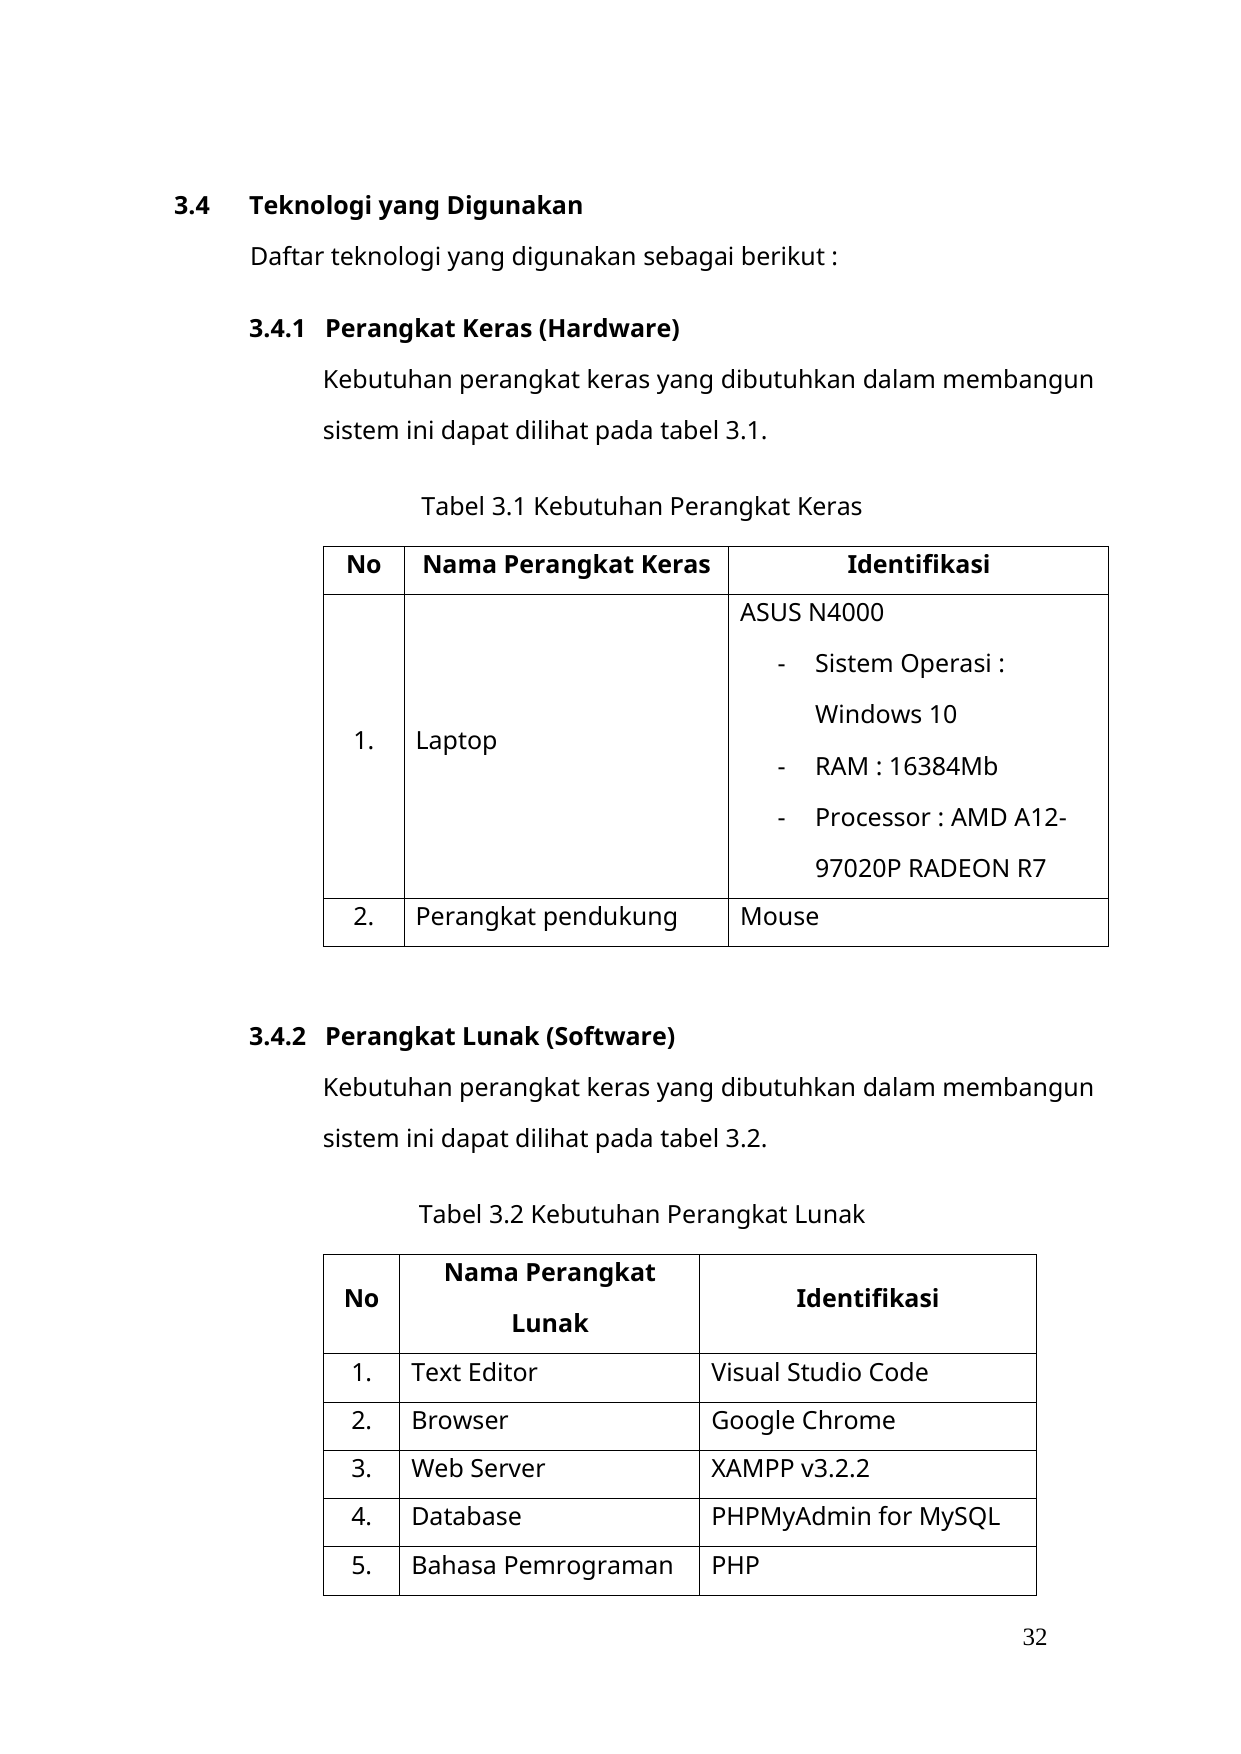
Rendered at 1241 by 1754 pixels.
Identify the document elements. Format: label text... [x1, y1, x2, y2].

table_cell 2. [324, 899, 404, 946]
subtitle Tabel 3.1 Kebutuhan Perangkat Keras [175, 488, 1109, 523]
table_cell 1. [324, 595, 404, 897]
table_cell Bahasa Pemrograman [400, 1547, 699, 1594]
table_cell PHPMyAdmin for MySQL [700, 1499, 1036, 1546]
table_cell PHP [700, 1547, 1036, 1594]
table_cell Google Chrome [700, 1403, 1036, 1450]
table_cell Browser [400, 1403, 699, 1450]
list Kebutuhan perangkat keras yang dibutuhkan dalam membangun sistem ini dapat dilihat pada tabel 3.2. [323, 1070, 1109, 1155]
table_header Nama Perangkat Lunak [400, 1255, 699, 1353]
table_cell 3. [324, 1451, 399, 1498]
subtitle Perangkat Lunak (Software) [249, 1019, 1109, 1053]
table_cell 1. [324, 1354, 399, 1402]
subtitle Perangkat Keras (Hardware) [249, 310, 1109, 344]
table_header No [324, 547, 404, 594]
table_cell Web Server [400, 1451, 699, 1498]
table_header Identifikasi [729, 547, 1108, 594]
table_cell Perangkat pendukung [405, 899, 728, 946]
table_cell XAMPP v3.2.2 [700, 1451, 1036, 1498]
table_cell 2. [324, 1403, 399, 1450]
table_cell 4. [324, 1499, 399, 1546]
table_cell Database [400, 1499, 699, 1546]
table_cell Laptop [405, 595, 728, 897]
table_cell Visual Studio Code [700, 1354, 1036, 1402]
table_cell Mouse [729, 899, 1108, 946]
table_cell ASUS N4000 Sistem Operasi : Windows 10 RAM : 16384Mb Processor : AMD A12-97020P RADEON R7 [729, 595, 1108, 897]
table_header Nama Perangkat Keras [405, 547, 728, 594]
table_cell 5. [324, 1547, 399, 1594]
list Kebutuhan perangkat keras yang dibutuhkan dalam membangun sistem ini dapat dilihat pada tabel 3.1. [323, 361, 1109, 447]
subtitle Tabel 3.2 Kebutuhan Perangkat Lunak [175, 1197, 1109, 1231]
table_header Identifikasi [700, 1255, 1036, 1353]
subtitle Teknologi yang Digunakan [174, 187, 1109, 222]
table_header No [324, 1255, 399, 1353]
table_cell Text Editor [400, 1354, 699, 1402]
text Daftar teknologi yang digunakan sebagai berikut : [175, 238, 1109, 273]
